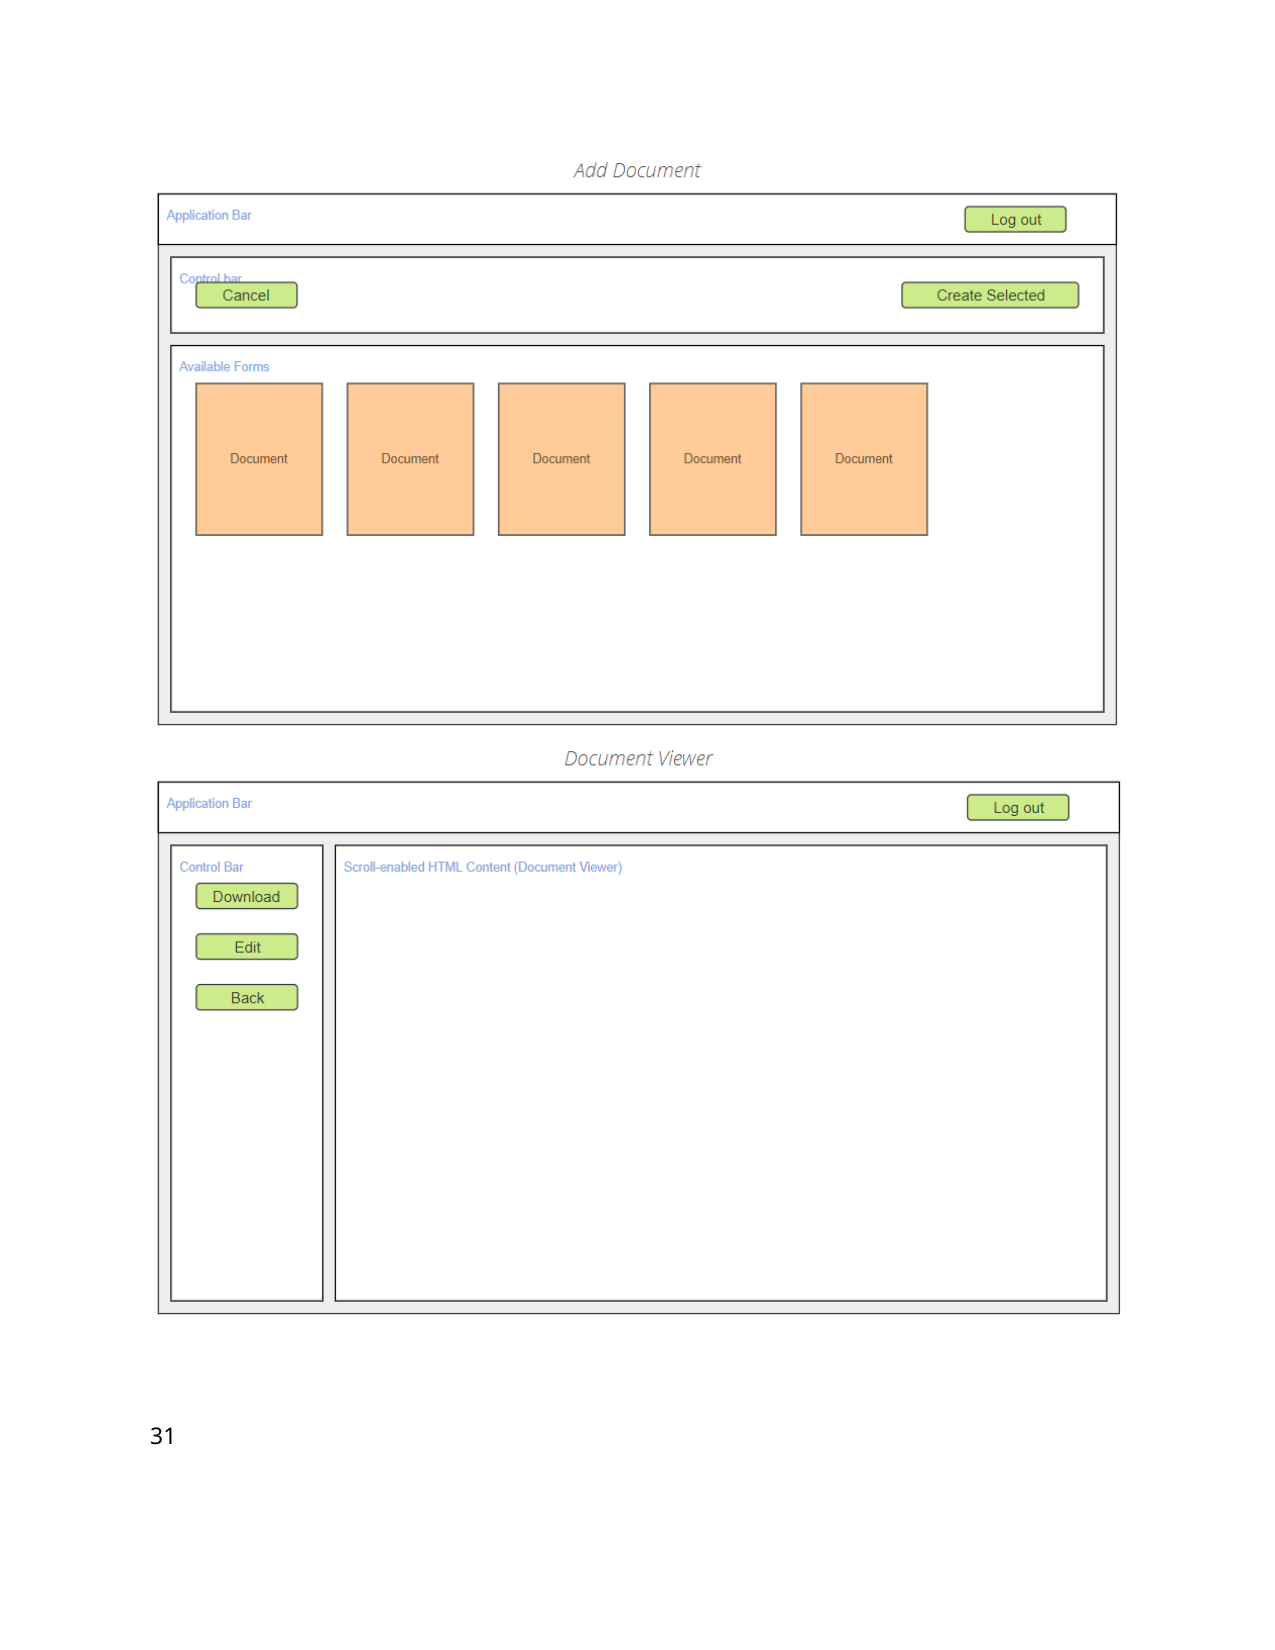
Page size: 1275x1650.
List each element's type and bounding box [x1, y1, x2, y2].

picture [150, 735, 1125, 1316]
picture [150, 150, 1125, 728]
